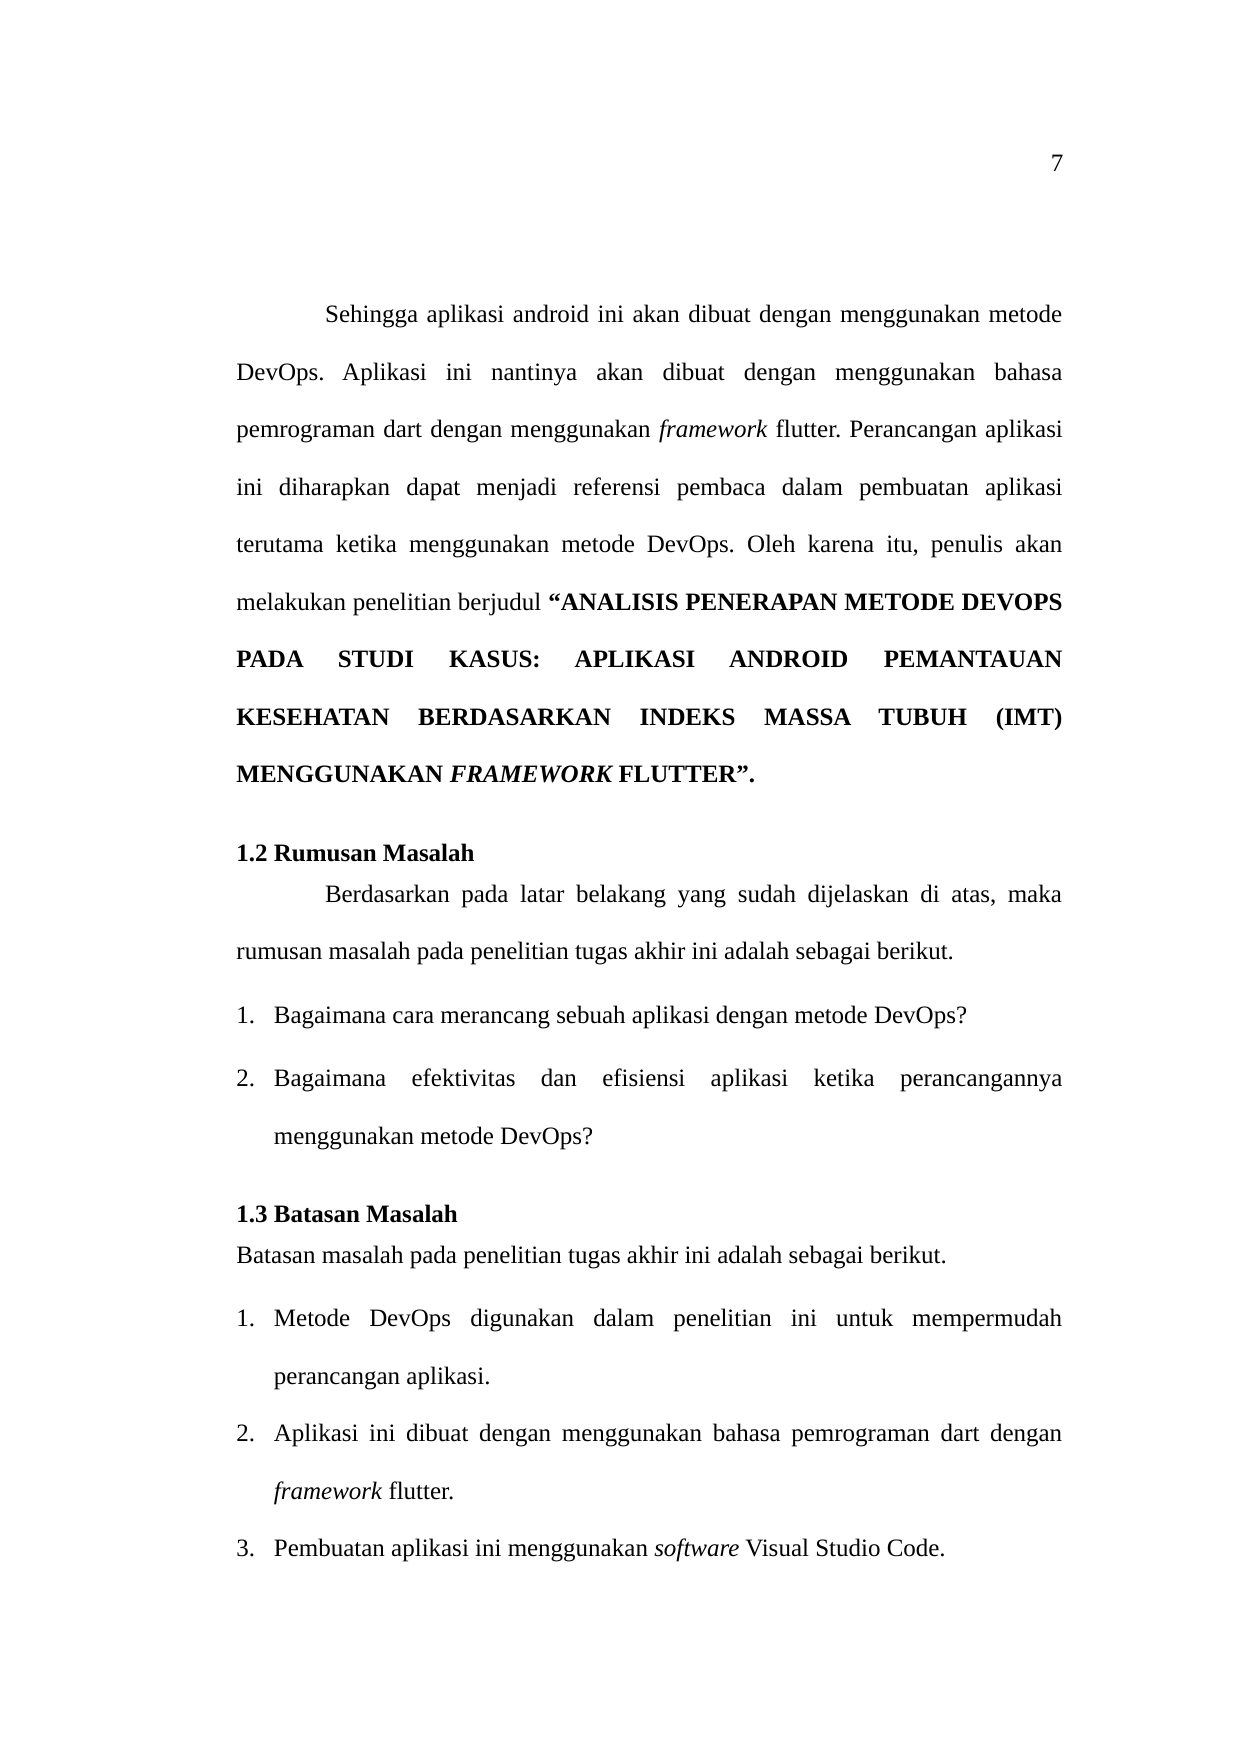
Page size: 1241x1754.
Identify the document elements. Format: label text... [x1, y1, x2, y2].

list Aplikasi ini dibuat dengan menggunakan bahasa pemrograman dart dengan framework flutter. [236, 1418, 1063, 1505]
list Bagaimana efektivitas dan efisiensi aplikasi ketika perancangannya menggunakan metode DevOps? [236, 1063, 1063, 1149]
text Batasan masalah pada penelitian tugas akhir ini adalah sebagai berikut. [236, 1240, 1063, 1269]
subtitle Batasan Masalah [236, 1199, 1063, 1228]
text Sehingga aplikasi android ini akan dibuat dengan menggunakan metode DevOps. Aplikasi ini nantinya akan dibuat dengan menggunakan bahasa pemrograman dart dengan menggunakan framework flutter. Perancangan aplikasi ini diharapkan dapat menjadi referensi pembaca dalam pembuatan aplikasi terutama ketika menggunakan metode DevOps. Oleh karena itu, penulis akan melakukan penelitian berjudul “ANALISIS PENERAPAN METODE DEVOPS PADA STUDI KASUS: APLIKASI ANDROID PEMANTAUAN KESEHATAN BERDASARKAN INDEKS MASSA TUBUH (IMT) MENGGUNAKAN FRAMEWORK FLUTTER”. [236, 299, 1063, 788]
list Metode DevOps digunakan dalam penelitian ini untuk mempermudah perancangan aplikasi. [236, 1303, 1063, 1390]
subtitle Rumusan Masalah [236, 838, 1063, 866]
list Pembuatan aplikasi ini menggunakan software Visual Studio Code. [236, 1533, 1063, 1562]
list Bagaimana cara merancang sebuah aplikasi dengan metode DevOps? [236, 1000, 1063, 1028]
text Berdasarkan pada latar belakang yang sudah dijelaskan di atas, maka rumusan masalah pada penelitian tugas akhir ini adalah sebagai berikut. [236, 879, 1063, 965]
